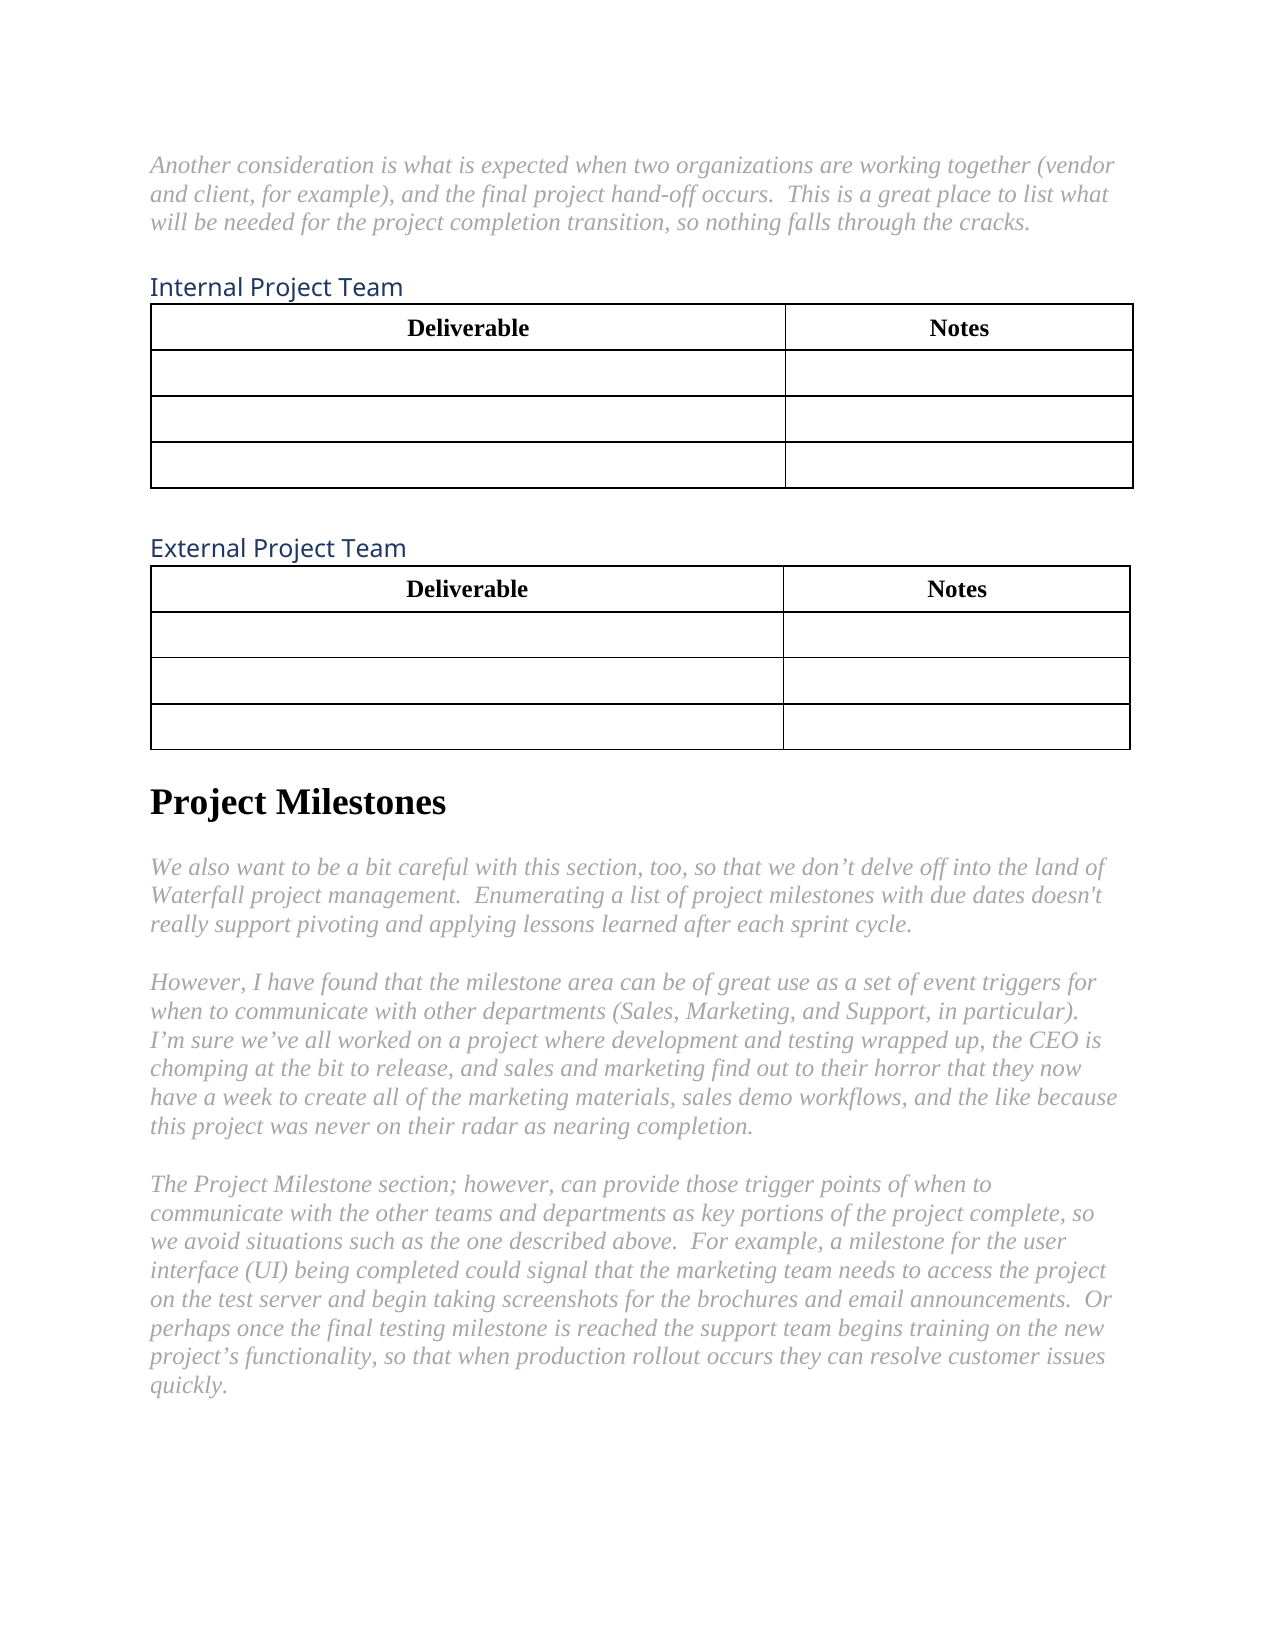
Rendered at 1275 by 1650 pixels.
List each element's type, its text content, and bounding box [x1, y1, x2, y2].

subtitle External Project Team [150, 531, 1125, 565]
table_cell [152, 397, 785, 441]
table_cell [786, 397, 1132, 441]
subtitle The Project Milestone section; however, can provide those trigger points of when to communicate with the other teams and departments as key portions of the project complete, so we avoid situations such as the one described above. For example, a milestone for the user interface (UI) being completed could signal that the marketing team needs to access the project on the test server and begin taking screenshots for the brochures and email announcements. Or perhaps once the final testing milestone is reached the support team begins training on the new project’s functionality, so that when production rollout occurs they can resolve customer issues quickly. [150, 1169, 1125, 1399]
table_cell [152, 658, 783, 703]
subtitle However, I have found that the milestone area can be of great use as a set of event triggers for when to communicate with other departments (Sales, Marketing, and Support, in particular). I’m sure we’ve all worked on a project where development and testing wrapped up, the CEO is chomping at the bit to release, and sales and marketing find out to their horror that they now have a week to create all of the marketing materials, sales demo workflows, and the like because this project was never on their radar as nearing completion. [150, 967, 1125, 1140]
text Another consideration is what is expected when two organizations are working together (vendor and client, for example), and the final project hand-off occurs. This is a great place to list what will be needed for the project completion transition, so nothing falls through the cracks. [150, 150, 1125, 236]
table_cell [786, 351, 1132, 395]
subtitle Internal Project Team [150, 269, 1125, 303]
table_header Notes [786, 305, 1132, 349]
table_header Notes [784, 567, 1129, 611]
table_header Deliverable [152, 305, 785, 349]
table_cell [784, 658, 1129, 703]
table_cell [152, 613, 783, 657]
table_cell [152, 705, 783, 749]
table_cell [152, 443, 785, 487]
subtitle We also want to be a bit careful with this section, too, so that we don’t delve off into the land of Waterfall project management. Enumerating a list of project milestones with due dates doesn't really support pivoting and applying lessons learned after each sprint cycle. [150, 852, 1125, 938]
table_cell [784, 705, 1129, 749]
table_cell [152, 351, 785, 395]
table_cell [786, 443, 1132, 487]
table_header Deliverable [152, 567, 783, 611]
table_cell [784, 613, 1129, 657]
subtitle Project Milestones [150, 779, 1125, 823]
